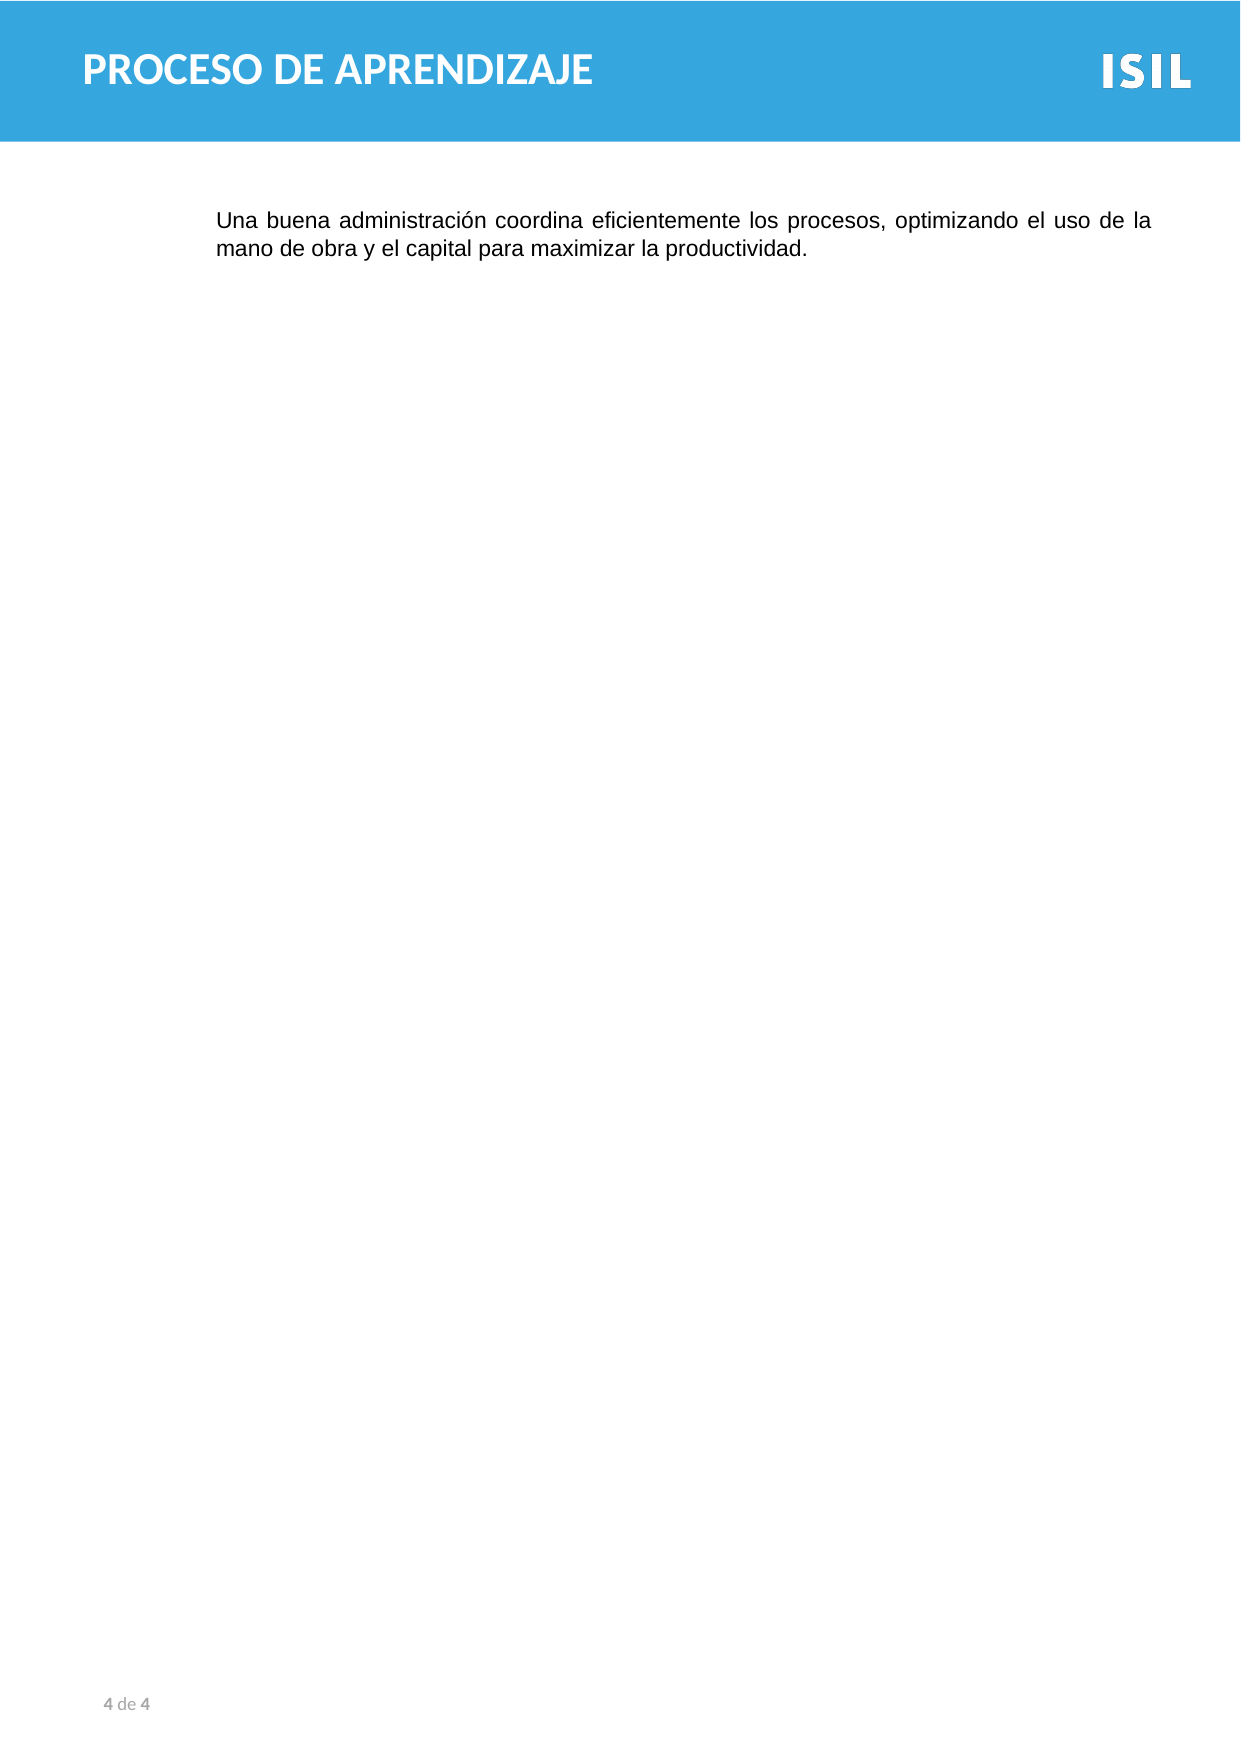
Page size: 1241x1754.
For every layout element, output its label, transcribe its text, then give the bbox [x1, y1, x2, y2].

picture [1083, 20, 1211, 122]
list Una buena administración coordina eficientemente los procesos, optimizando el uso de la mano de obra y el capital para maximizar la productividad. [216, 207, 1152, 262]
